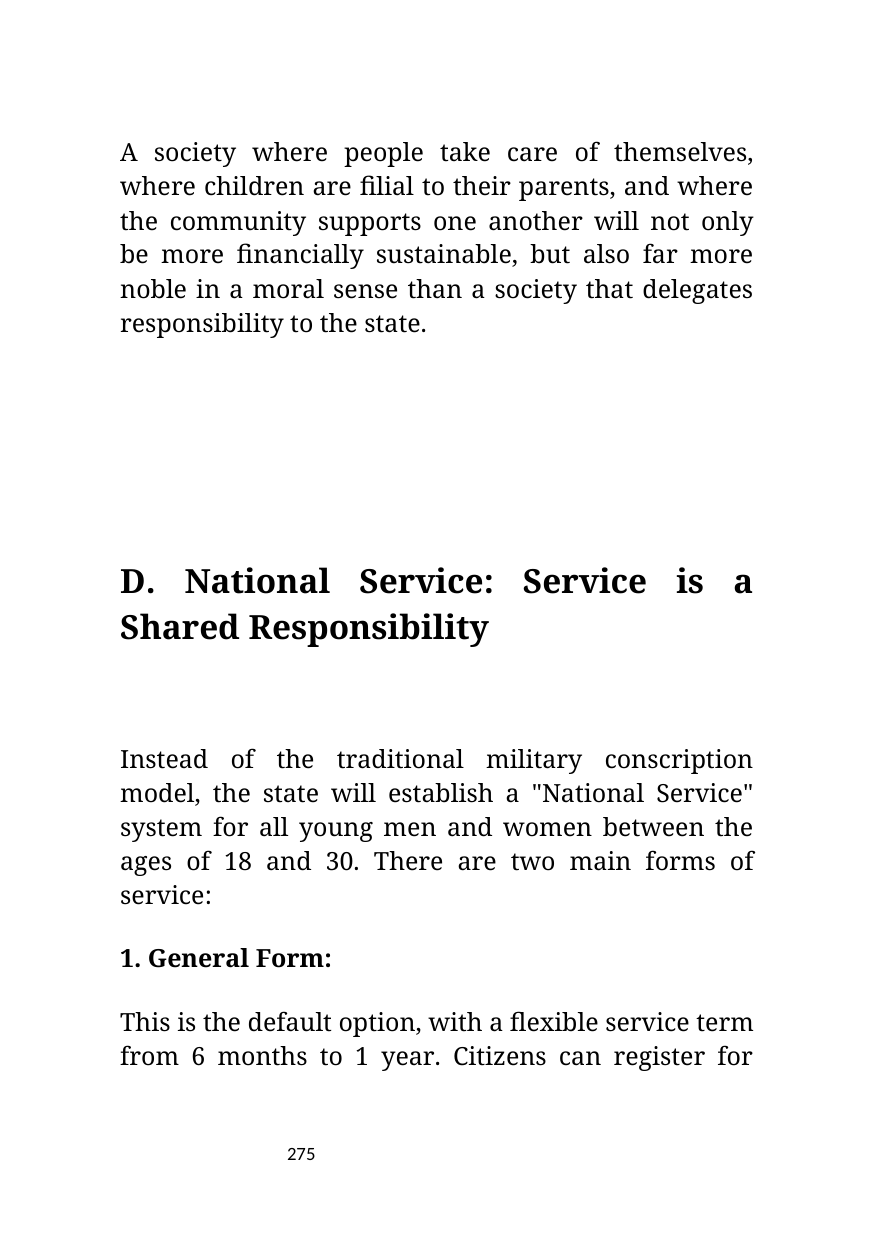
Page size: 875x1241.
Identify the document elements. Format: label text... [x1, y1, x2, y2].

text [120, 1004, 754, 1072]
text D. National Service: Service is a Shared Responsibility [120, 558, 754, 649]
text Instead of the traditional military conscription model, the state will establish a "National Service" system for all young men and women between the ages of 18 and 30. There are two main forms of service: [120, 741, 754, 912]
text A society where people take care of themselves, where children are filial to their parents, and where the community supports one another will not only be more financially sustainable, but also far more noble in a moral sense than a society that delegates responsibility to the state. [120, 135, 754, 339]
text 1. General Form: [120, 941, 754, 975]
